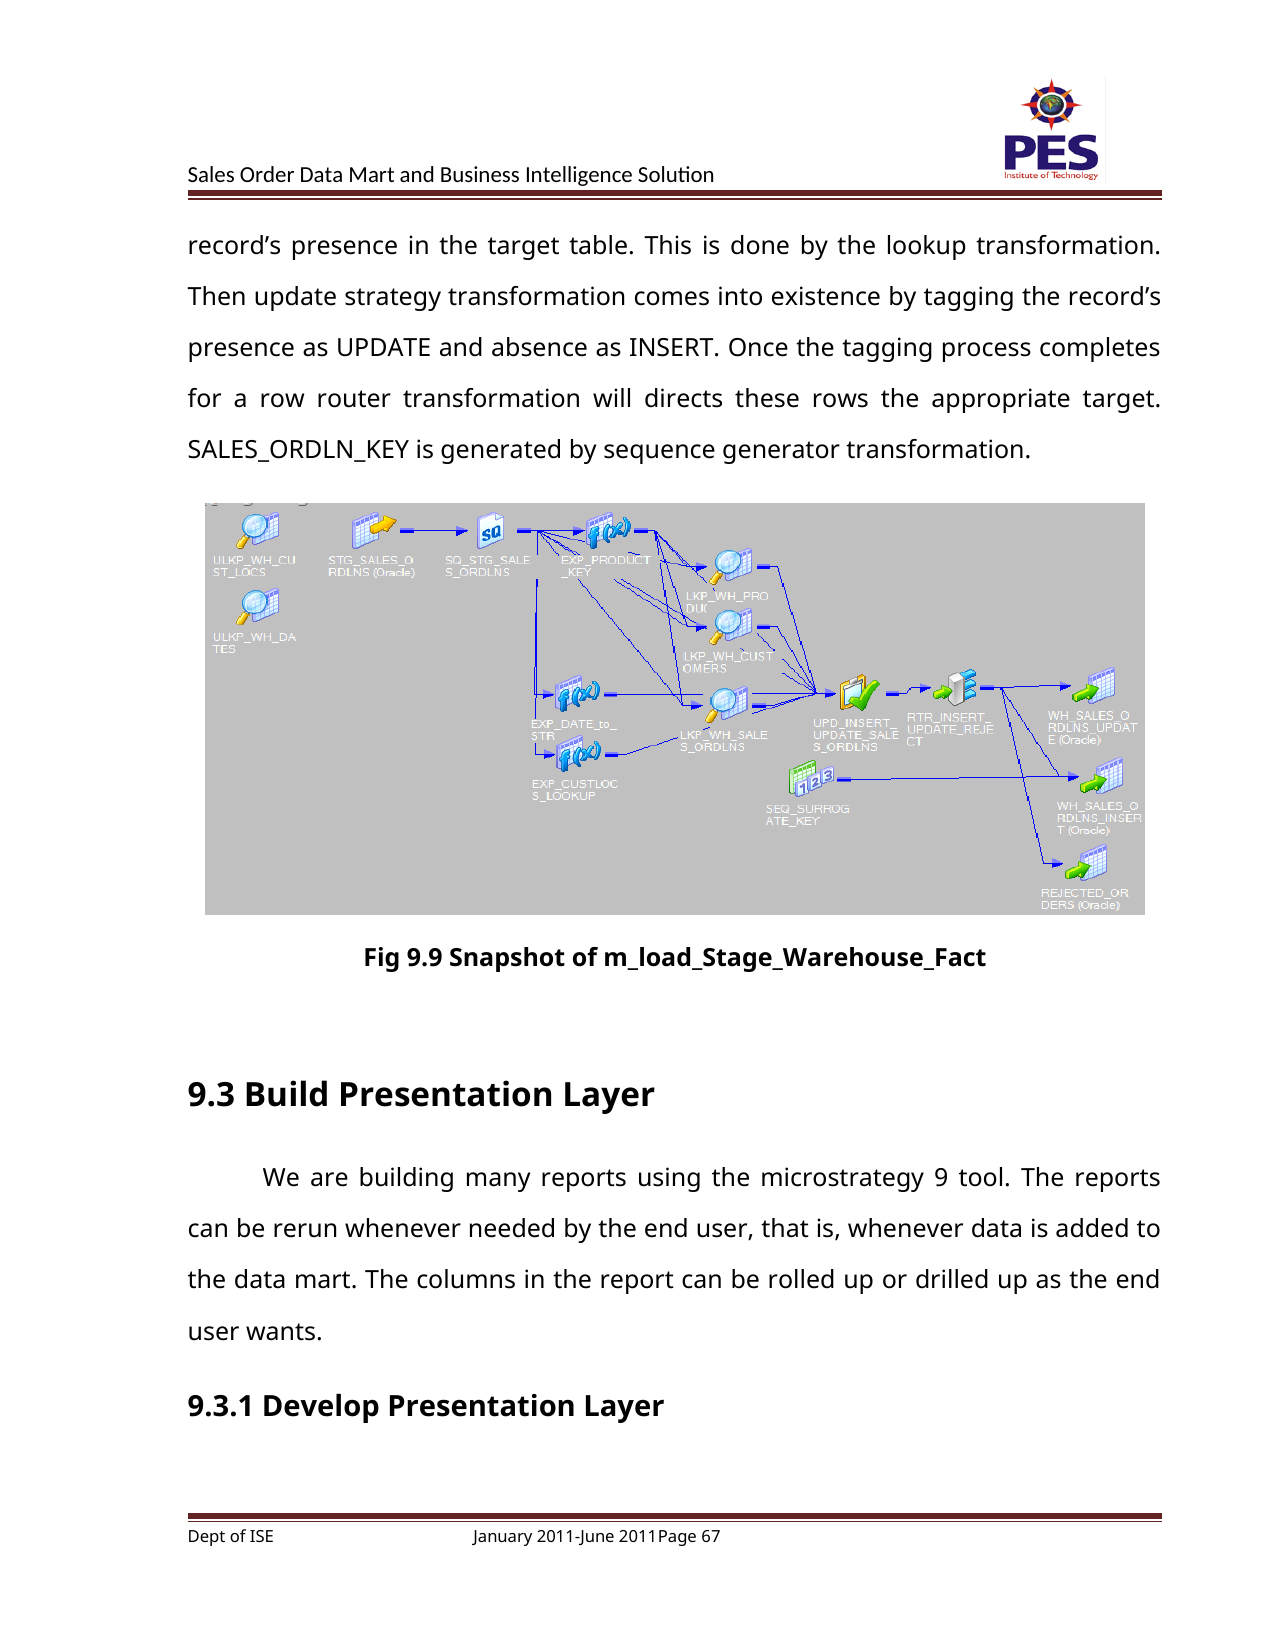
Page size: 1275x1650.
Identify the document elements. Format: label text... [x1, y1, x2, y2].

picture [997, 75, 1106, 183]
text 9.3 Build Presentation Layer [187, 1071, 1162, 1117]
text 9.3.1 Develop Presentation Layer [187, 1385, 1162, 1425]
picture [205, 503, 1145, 915]
text Fig 9.9 Snapshot of m_load_Stage_Warehouse_Fact [187, 939, 1162, 973]
text We are building many reports using the microstrategy 9 tool. The reports can be rerun whenever needed by the end user, that is, whenever data is added to the data mart. The columns in the report can be rolled up or drilled up as the end user wants. [187, 1160, 1162, 1347]
